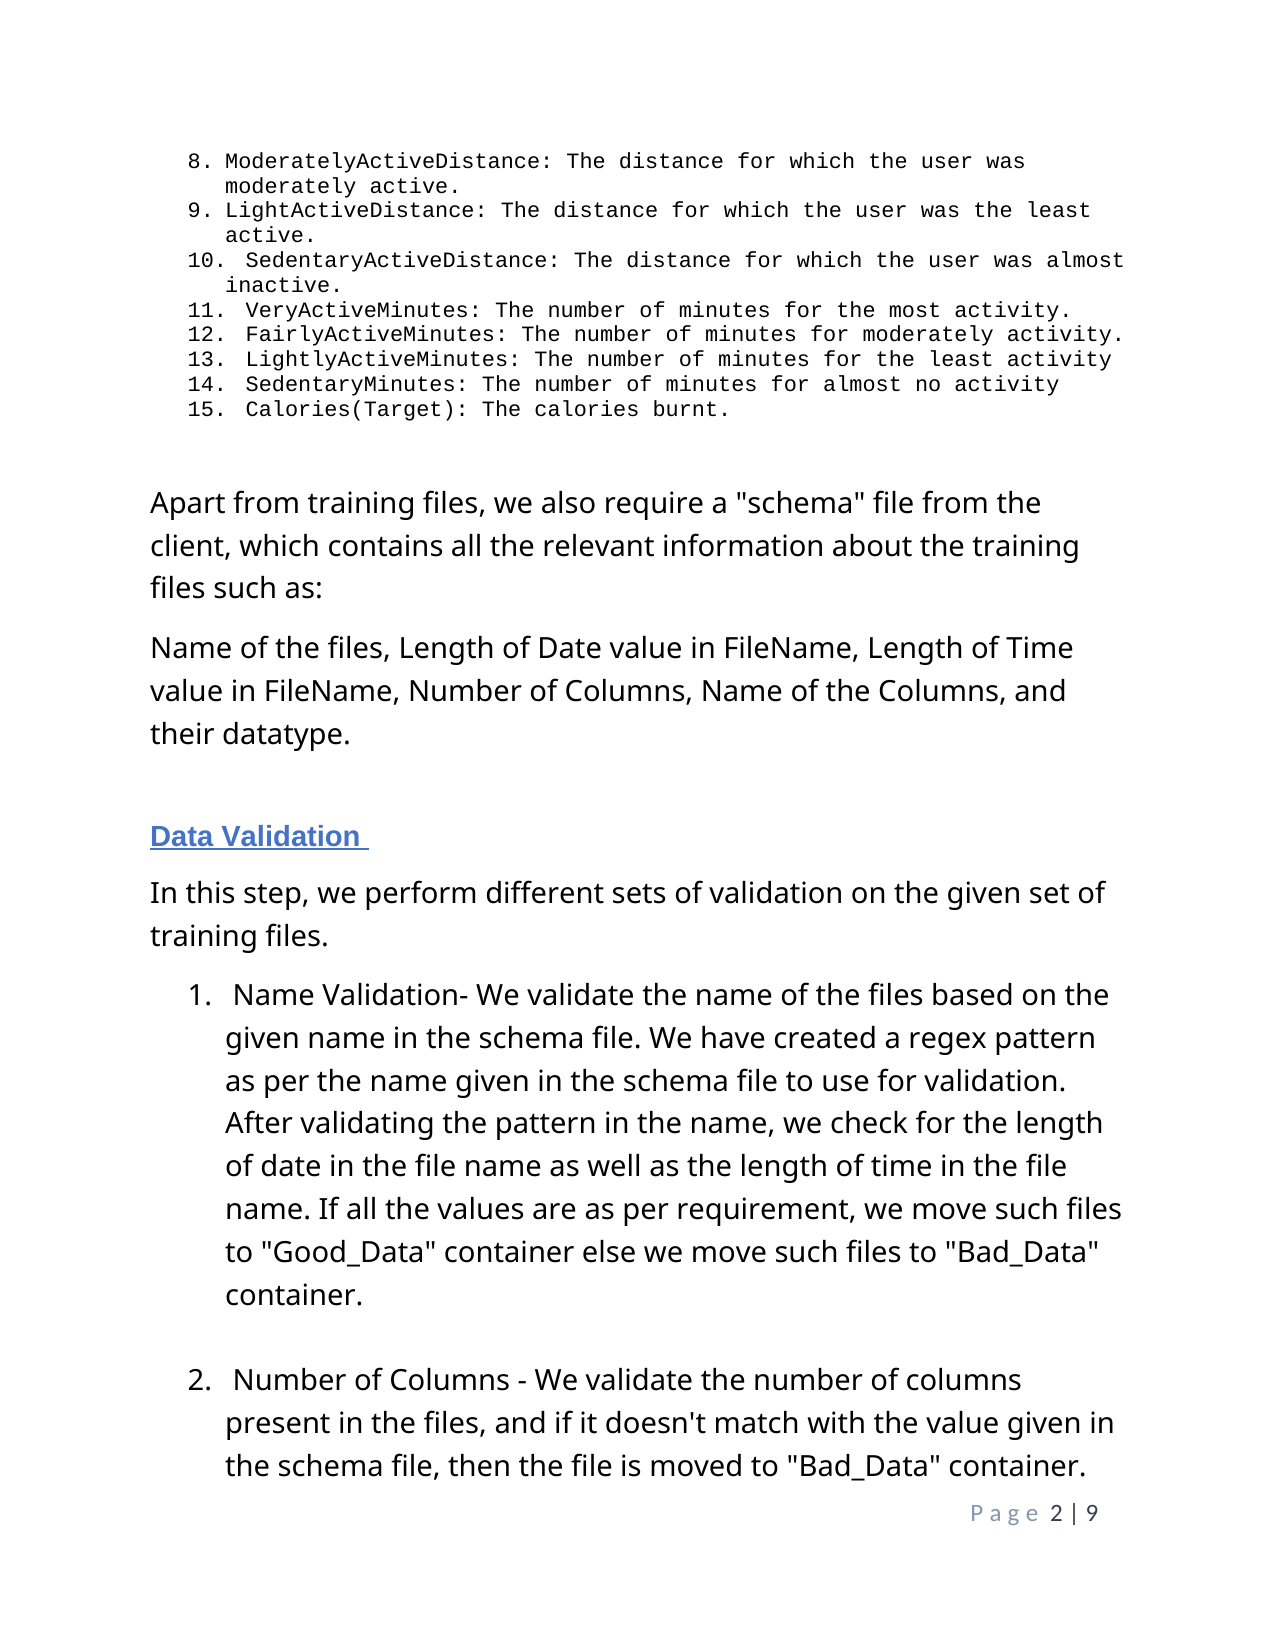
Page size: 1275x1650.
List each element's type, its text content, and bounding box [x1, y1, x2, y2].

list Name Validation- We validate the name of the files based on the given name in the schema file. We have created a regex pattern as per the name given in the schema file to use for validation. After validating the pattern in the name, we check for the length of date in the file name as well as the length of time in the file name. If all the values are as per requirement, we move such files to "Good_Data" container else we move such files to "Bad_Data" container. [187, 974, 1125, 1314]
list SedentaryMinutes: The number of minutes for almost no activity [187, 373, 1125, 398]
list LightActiveDistance: The distance for which the user was the least active. [187, 199, 1125, 249]
list ModeratelyActiveDistance: The distance for which the user was moderately active. [187, 150, 1125, 199]
list VeryActiveMinutes: The number of minutes for the most activity. [187, 299, 1125, 323]
list FairlyActiveMinutes: The number of minutes for moderately activity. [187, 323, 1125, 348]
text In this step, we perform different sets of validation on the given set of training files. [150, 872, 1125, 954]
list Calories(Target): The calories burnt. [187, 398, 1125, 423]
text Name of the files, Length of Date value in FileName, Length of Time value in FileName, Number of Columns, Name of the Columns, and their datatype. [150, 627, 1125, 753]
list LightlyActiveMinutes: The number of minutes for the least activity [187, 348, 1125, 373]
text Apart from training files, we also require a "schema" file from the client, which contains all the relevant information about the training files such as: [150, 482, 1125, 607]
list Number of Columns - We validate the number of columns present in the files, and if it doesn't match with the value given in the schema file, then the file is moved to "Bad_Data" container. [187, 1360, 1125, 1485]
list SedentaryActiveDistance: The distance for which the user was almost inactive. [187, 249, 1125, 299]
text Data Validation [150, 819, 1125, 853]
